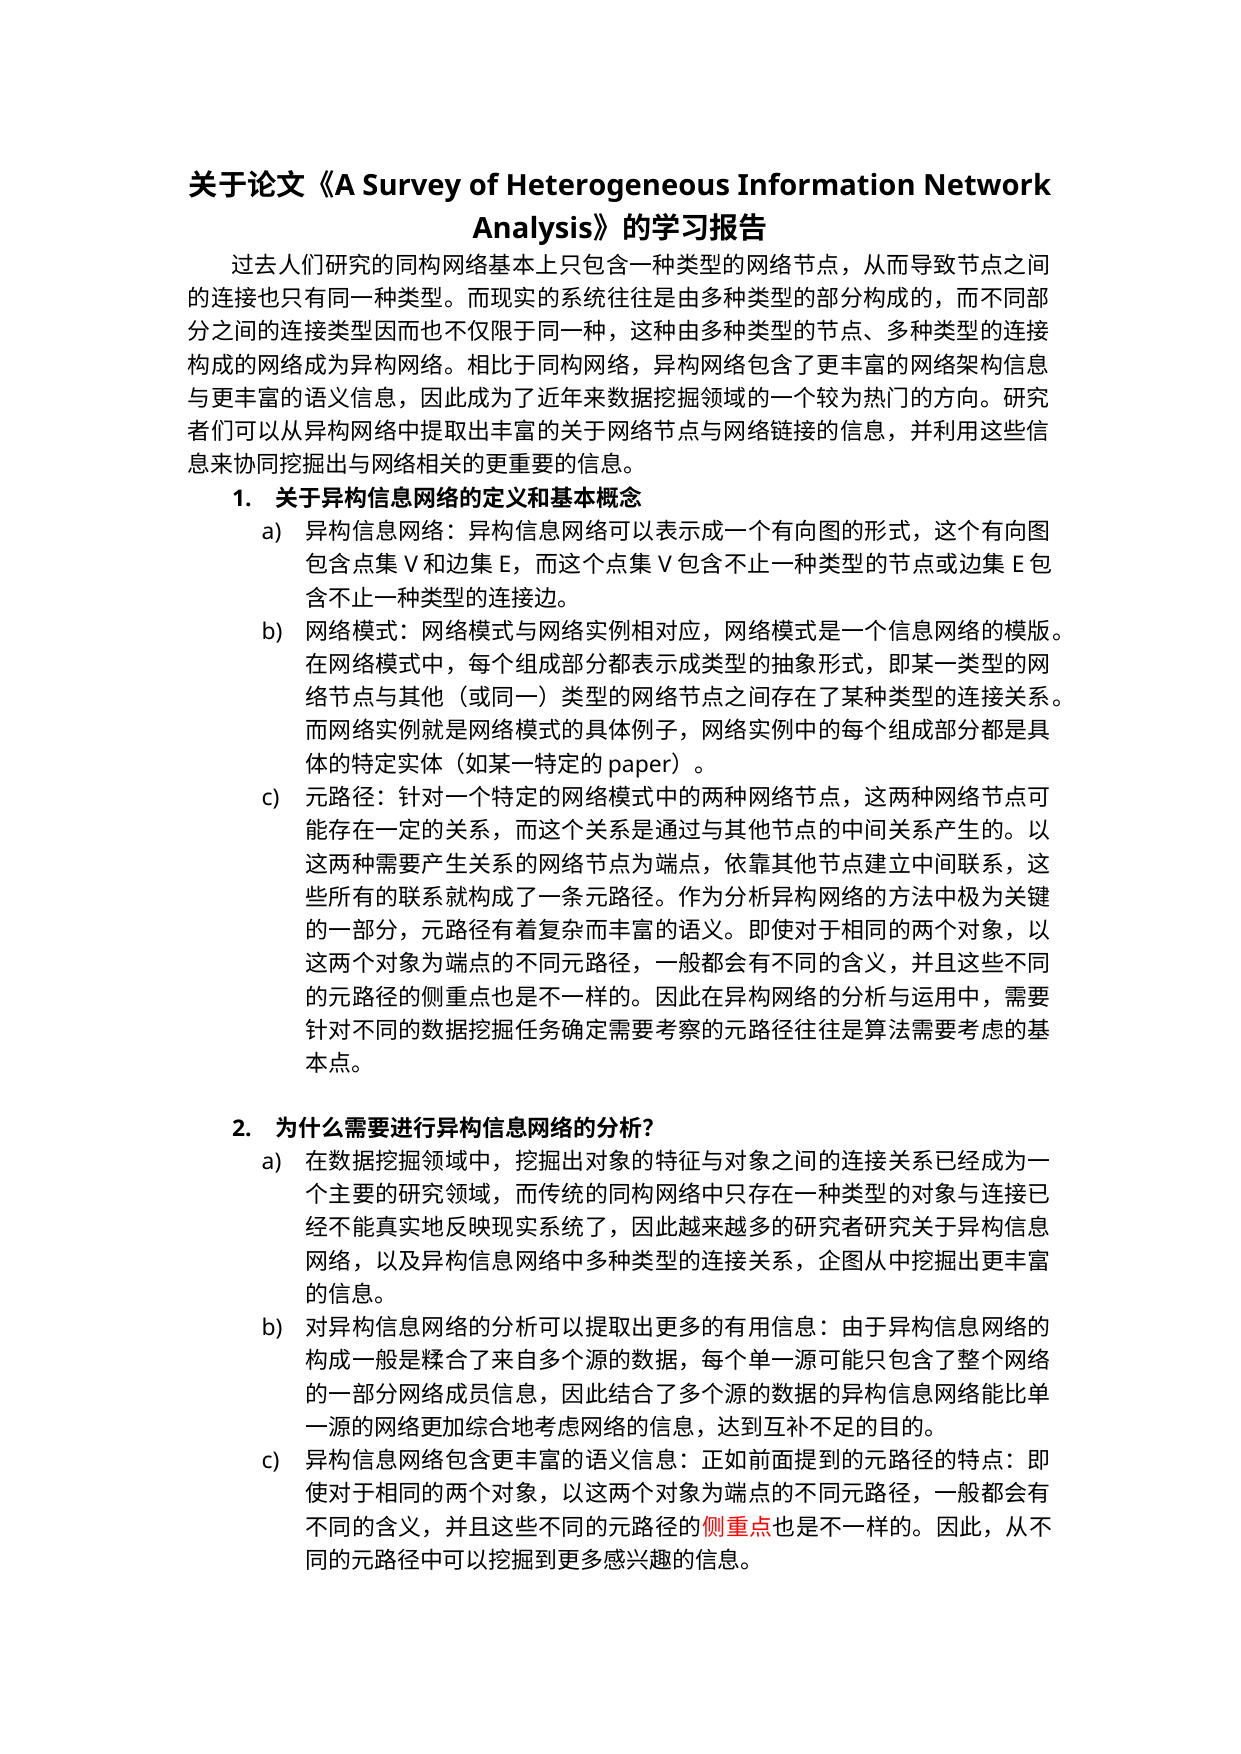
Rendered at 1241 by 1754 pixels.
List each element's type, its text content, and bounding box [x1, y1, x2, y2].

list 异构信息网络包含更丰富的语义信息：正如前面提到的元路径的特点：即使对于相同的两个对象，以这两个对象为端点的不同元路径，一般都会有不同的含义，并且这些不同的元路径的侧重点也是不一样的。因此，从不同的元路径中可以挖掘到更多感兴趣的信息。 [261, 1442, 1053, 1575]
text 过去人们研究的同构网络基本上只包含一种类型的网络节点，从而导致节点之间的连接也只有同一种类型。而现实的系统往往是由多种类型的部分构成的，而不同部分之间的连接类型因而也不仅限于同一种，这种由多种类型的节点、多种类型的连接构成的网络成为异构网络。相比于同构网络，异构网络包含了更丰富的网络架构信息与更丰富的语义信息，因此成为了近年来数据挖掘领域的一个较为热门的方向。研究者们可以从异构网络中提取出丰富的关于网络节点与网络链接的信息，并利用这些信息来协同挖掘出与网络相关的更重要的信息。 [187, 247, 1053, 479]
text Analysis》的学习报告 [187, 204, 1053, 247]
list 网络模式：网络模式与网络实例相对应，网络模式是一个信息网络的模版。在网络模式中，每个组成部分都表示成类型的抽象形式，即某一类型的网络节点与其他（或同一）类型的网络节点之间存在了某种类型的连接关系。而网络实例就是网络模式的具体例子，网络实例中的每个组成部分都是具体的特定实体（如某一特定的paper）。 [261, 613, 1053, 779]
list 异构信息网络：异构信息网络可以表示成一个有向图的形式，这个有向图包含点集V和边集E，而这个点集V包含不止一种类型的节点或边集E包含不止一种类型的连接边。 [261, 513, 1053, 613]
text 关于论文《A Survey of Heterogeneous Information Network [187, 162, 1053, 204]
list 在数据挖掘领域中，挖掘出对象的特征与对象之间的连接关系已经成为一个主要的研究领域，而传统的同构网络中只存在一种类型的对象与连接已经不能真实地反映现实系统了，因此越来越多的研究者研究关于异构信息网络，以及异构信息网络中多种类型的连接关系，企图从中挖掘出更丰富的信息。 [261, 1143, 1053, 1309]
list 对异构信息网络的分析可以提取出更多的有用信息：由于异构信息网络的构成一般是糅合了来自多个源的数据，每个单一源可能只包含了整个网络的一部分网络成员信息，因此结合了多个源的数据的异构信息网络能比单一源的网络更加综合地考虑网络的信息，达到互补不足的目的。 [261, 1309, 1053, 1442]
list 关于异构信息网络的定义和基本概念 [232, 479, 1053, 513]
list 为什么需要进行异构信息网络的分析？ [232, 1109, 1053, 1143]
list 元路径：针对一个特定的网络模式中的两种网络节点，这两种网络节点可能存在一定的关系，而这个关系是通过与其他节点的中间关系产生的。以这两种需要产生关系的网络节点为端点，依靠其他节点建立中间联系，这些所有的联系就构成了一条元路径。作为分析异构网络的方法中极为关键的一部分，元路径有着复杂而丰富的语义。即使对于相同的两个对象，以这两个对象为端点的不同元路径，一般都会有不同的含义，并且这些不同的元路径的侧重点也是不一样的。因此在异构网络的分析与运用中，需要针对不同的数据挖掘任务确定需要考察的元路径往往是算法需要考虑的基本点。 [261, 779, 1053, 1078]
